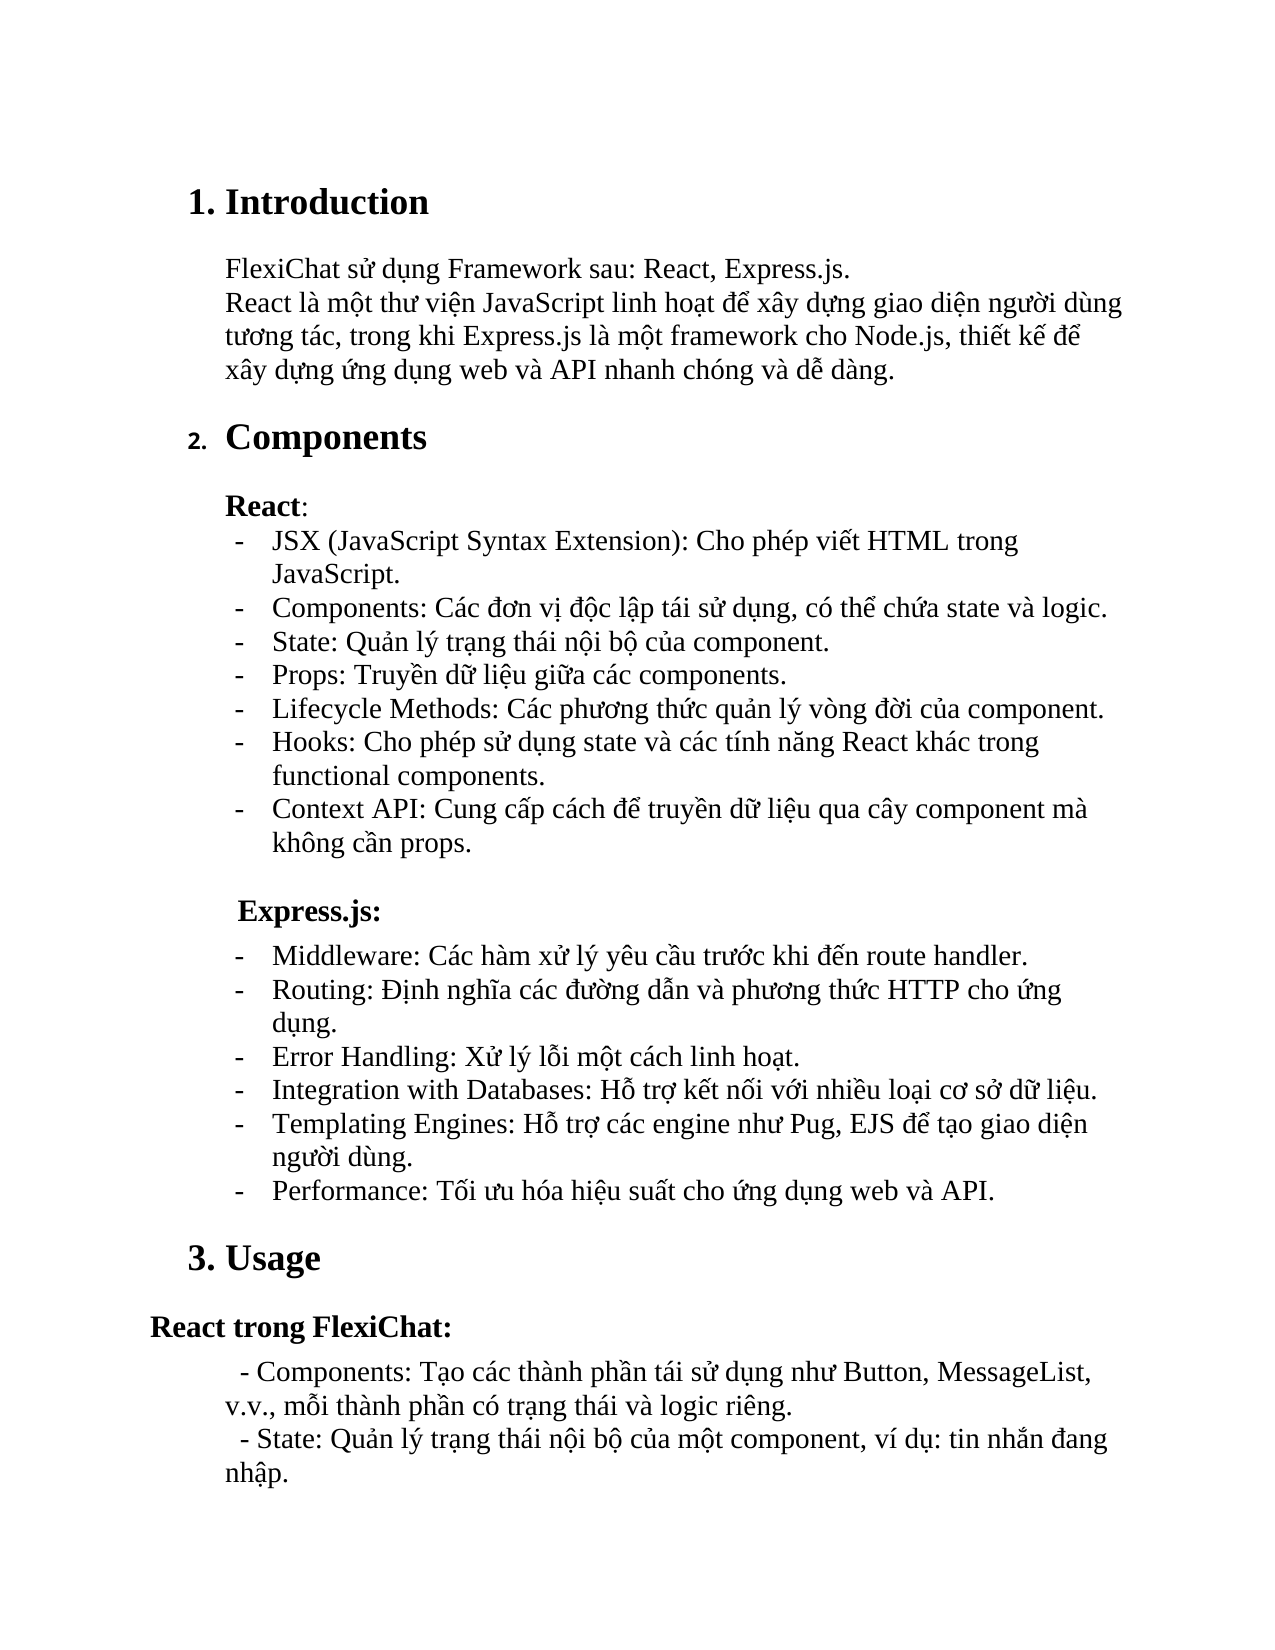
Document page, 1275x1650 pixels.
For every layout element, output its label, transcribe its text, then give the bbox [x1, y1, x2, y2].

subtitle React trong FlexiChat: [150, 1308, 1125, 1344]
list Performance: Tối ưu hóa hiệu suất cho ứng dụng web và API. [234, 1173, 1125, 1207]
text React: [225, 487, 1125, 523]
list JSX (JavaScript Syntax Extension): Cho phép viết HTML trong JavaScript. [234, 523, 1125, 590]
list Error Handling: Xử lý lỗi một cách linh hoạt. [234, 1039, 1125, 1072]
list State: Quản lý trạng thái nội bộ của component. [234, 624, 1125, 657]
list Hooks: Cho phép sử dụng state và các tính năng React khác trong functional components. [234, 724, 1125, 791]
list Middleware: Các hàm xử lý yêu cầu trước khi đến route handler. [234, 938, 1125, 972]
list Integration with Databases: Hỗ trợ kết nối với nhiều loại cơ sở dữ liệu. [234, 1072, 1125, 1106]
text - Components: Tạo các thành phần tái sử dụng như Button, MessageList, v.v., mỗi thành phần có trạng thái và logic riêng. [225, 1354, 1125, 1422]
subtitle Introduction [187, 179, 1125, 222]
list Lifecycle Methods: Các phương thức quản lý vòng đời của component. [234, 691, 1125, 724]
subtitle Express.js: [150, 892, 1125, 928]
subtitle Components [187, 415, 1125, 458]
list Props: Truyền dữ liệu giữa các components. [234, 657, 1125, 691]
text FlexiChat sử dụng Framework sau: React, Express.js. [225, 251, 1125, 285]
list Components: Các đơn vị độc lập tái sử dụng, có thể chứa state và logic. [234, 590, 1125, 624]
subtitle Usage [187, 1236, 1125, 1279]
text - State: Quản lý trạng thái nội bộ của một component, ví dụ: tin nhắn đang nhập. [225, 1422, 1125, 1489]
text React là một thư viện JavaScript linh hoạt để xây dựng giao diện người dùng tương tác, trong khi Express.js là một framework cho Node.js, thiết kế để xây dựng ứng dụng web và API nhanh chóng và dễ dàng. [225, 285, 1125, 386]
list Routing: Định nghĩa các đường dẫn và phương thức HTTP cho ứng dụng. [234, 972, 1125, 1039]
list Templating Engines: Hỗ trợ các engine như Pug, EJS để tạo giao diện người dùng. [234, 1106, 1125, 1173]
list Context API: Cung cấp cách để truyền dữ liệu qua cây component mà không cần props. [234, 791, 1125, 858]
